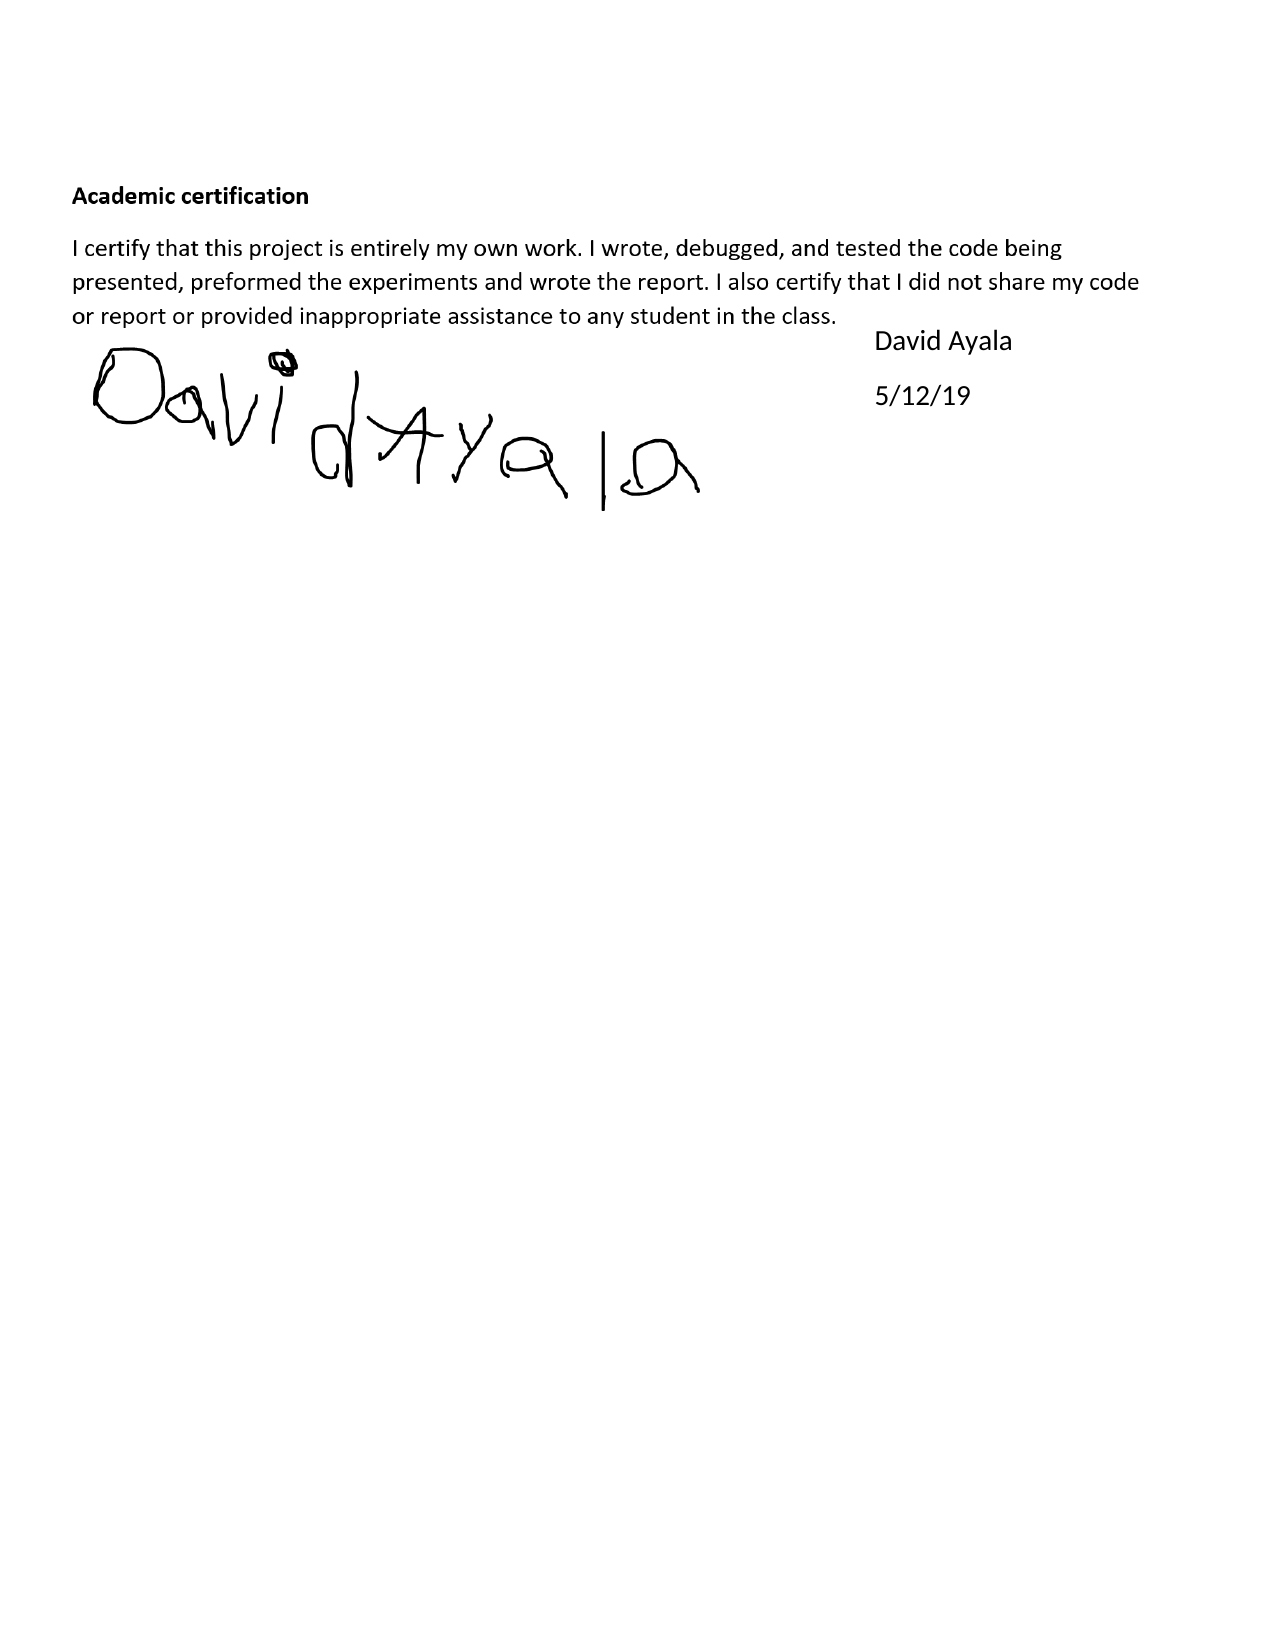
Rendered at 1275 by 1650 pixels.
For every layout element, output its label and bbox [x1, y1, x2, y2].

picture [15, 153, 1216, 511]
